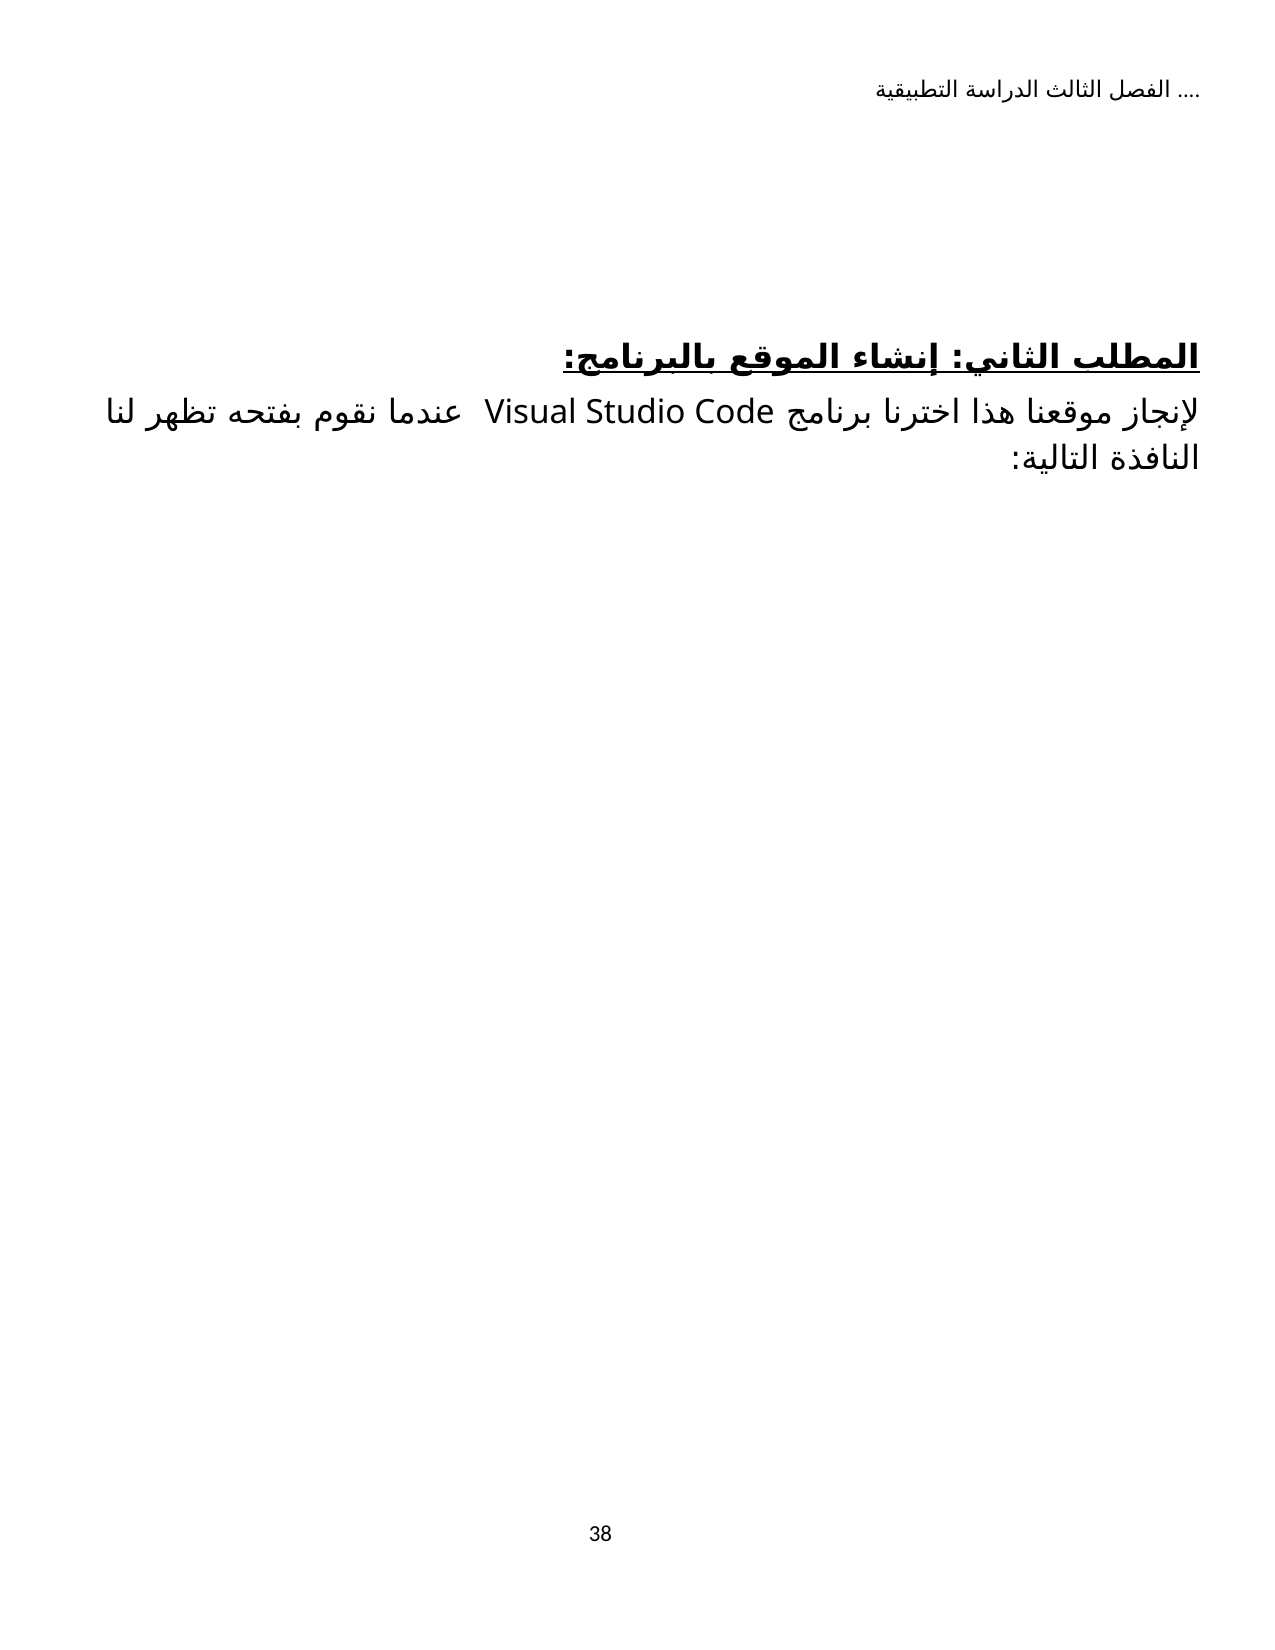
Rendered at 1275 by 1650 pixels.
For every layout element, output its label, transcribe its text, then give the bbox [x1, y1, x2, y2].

text المطلب الثاني: إنشاء الموقع بالبرنامج: [30, 338, 1200, 377]
text لإنجاز موقعنا هذا اخترنا برنامج Visual Studio Code عندما نقوم بفتحه تظهر لنا النافذة التالية: [29, 388, 1200, 478]
